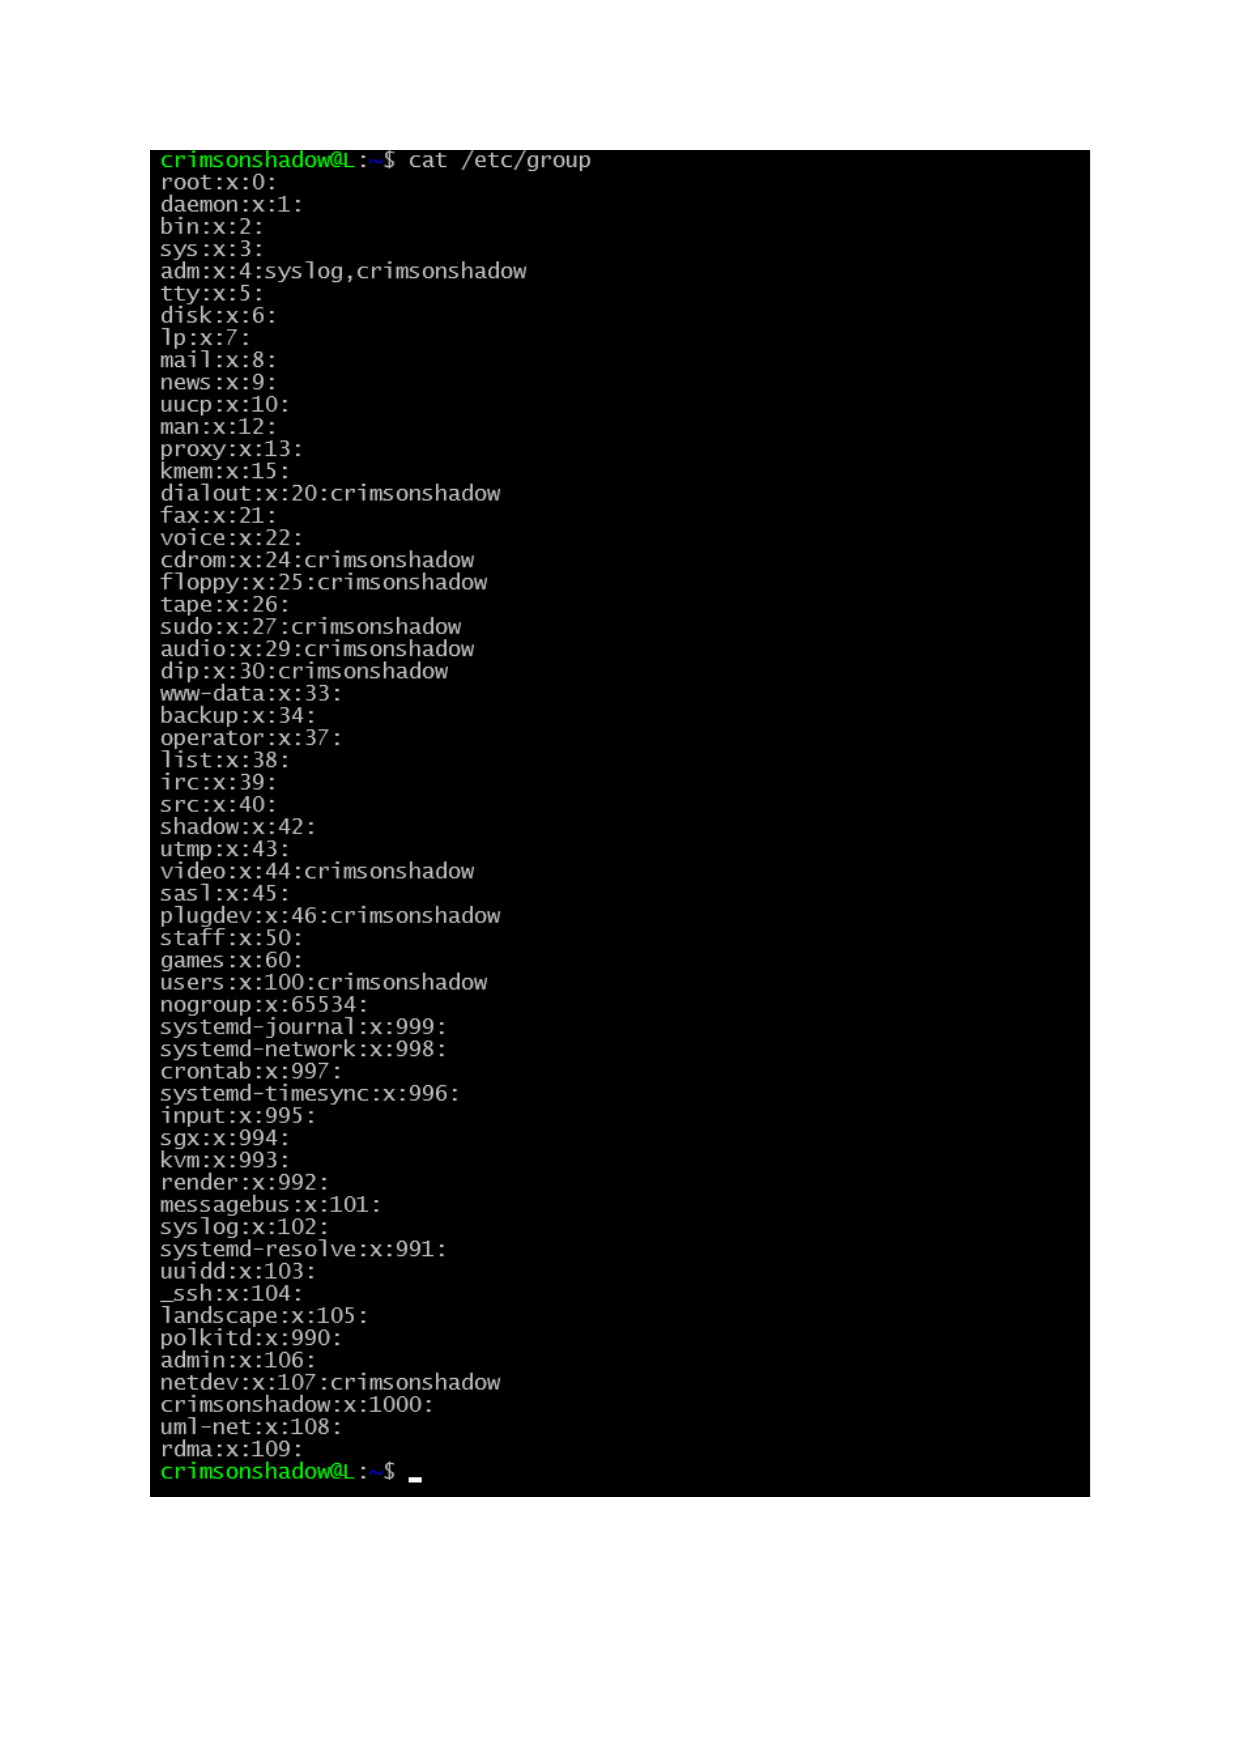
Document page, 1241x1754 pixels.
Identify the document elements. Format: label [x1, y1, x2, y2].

picture [150, 150, 1091, 1497]
